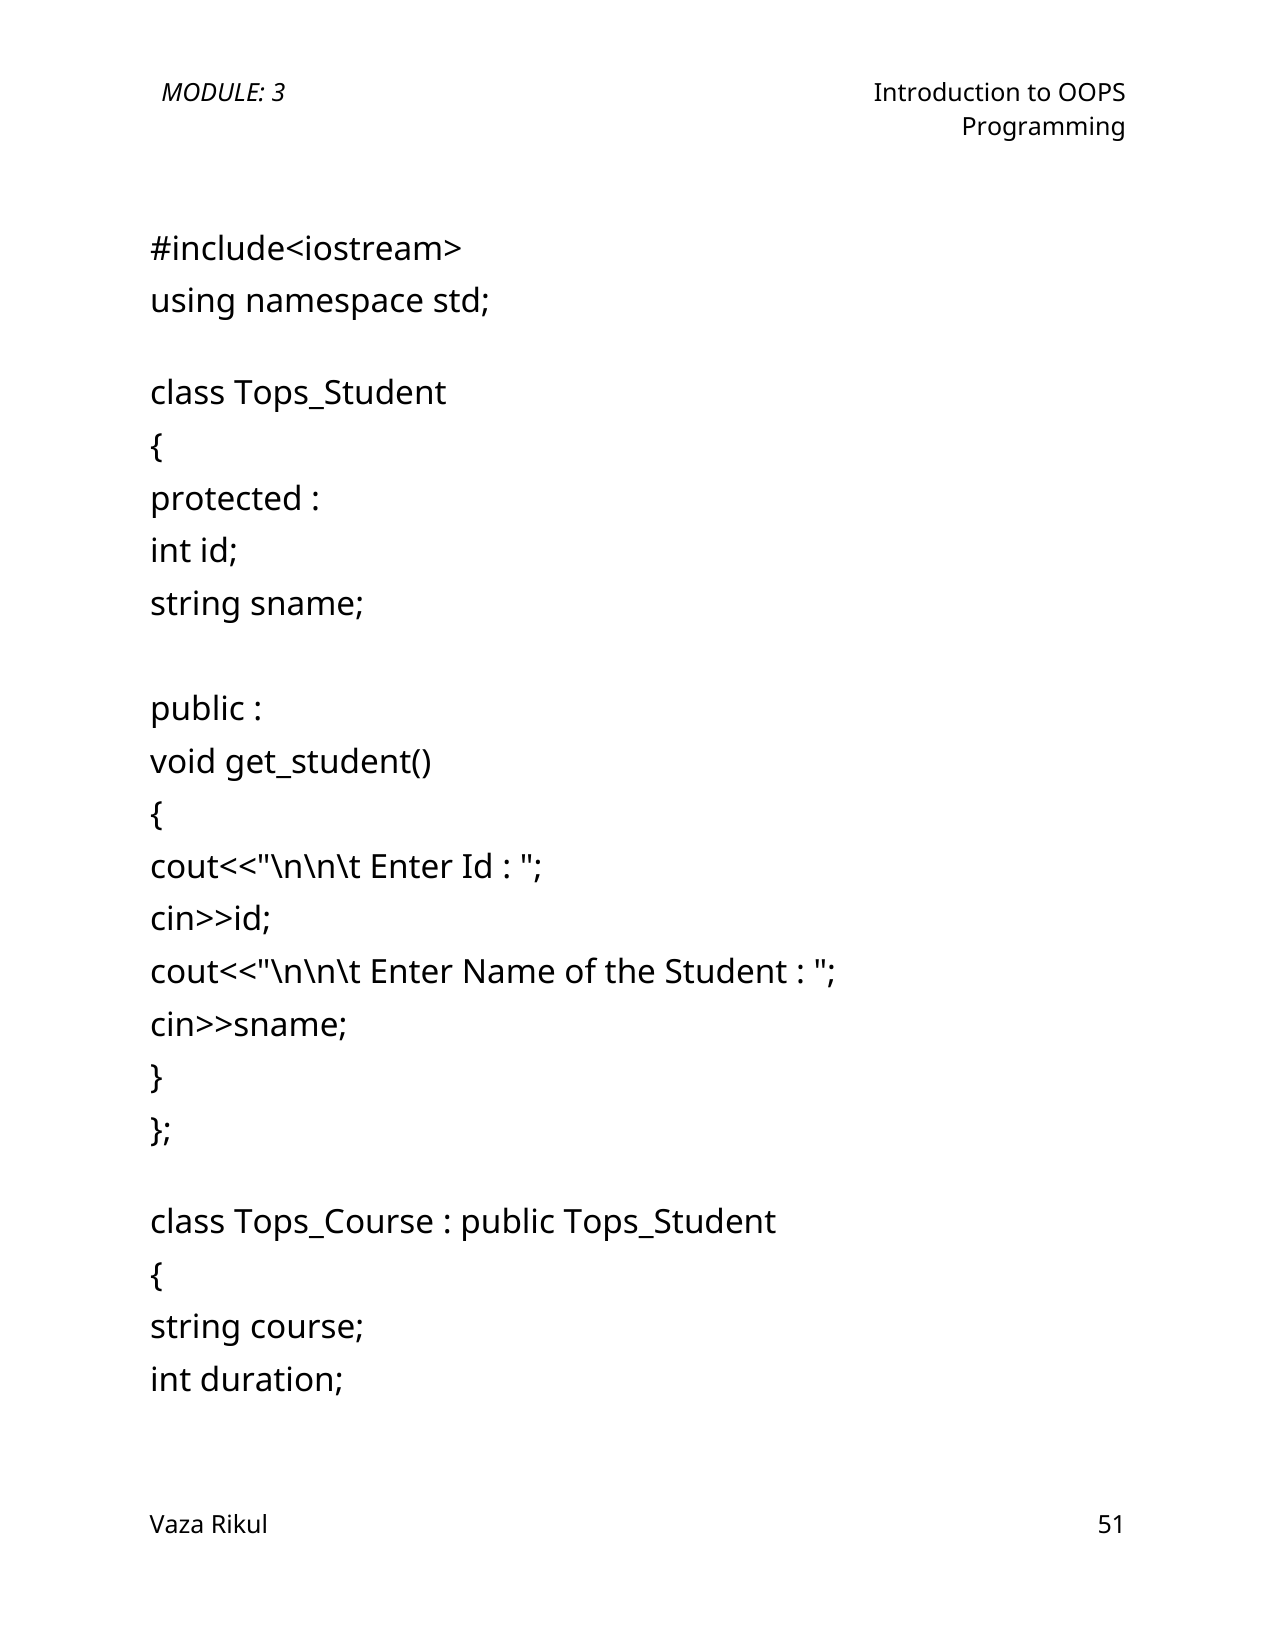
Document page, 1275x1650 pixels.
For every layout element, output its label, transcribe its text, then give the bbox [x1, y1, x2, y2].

text { [150, 1250, 1125, 1296]
text #include<iostream> [150, 224, 1125, 270]
text cin>>id; [150, 895, 1125, 941]
text } [150, 1053, 1125, 1098]
text cout<<"\n\n\t Enter Id : "; [150, 843, 1125, 888]
text { [150, 422, 1125, 467]
text int id; [150, 527, 1125, 572]
text int duration; [150, 1356, 1125, 1401]
text string course; [150, 1303, 1125, 1348]
text protected : [150, 474, 1125, 520]
text public : [150, 685, 1125, 730]
text void get_student() [150, 737, 1125, 783]
text string sname; [150, 579, 1125, 625]
text }; [150, 1106, 1125, 1151]
text { [150, 790, 1125, 835]
text using namespace std; [150, 277, 1125, 322]
text class Tops_Course : public Tops_Student [150, 1198, 1125, 1243]
text cout<<"\n\n\t Enter Name of the Student : "; [150, 948, 1125, 993]
text class Tops_Student [150, 369, 1125, 414]
text cin>>sname; [150, 1000, 1125, 1046]
